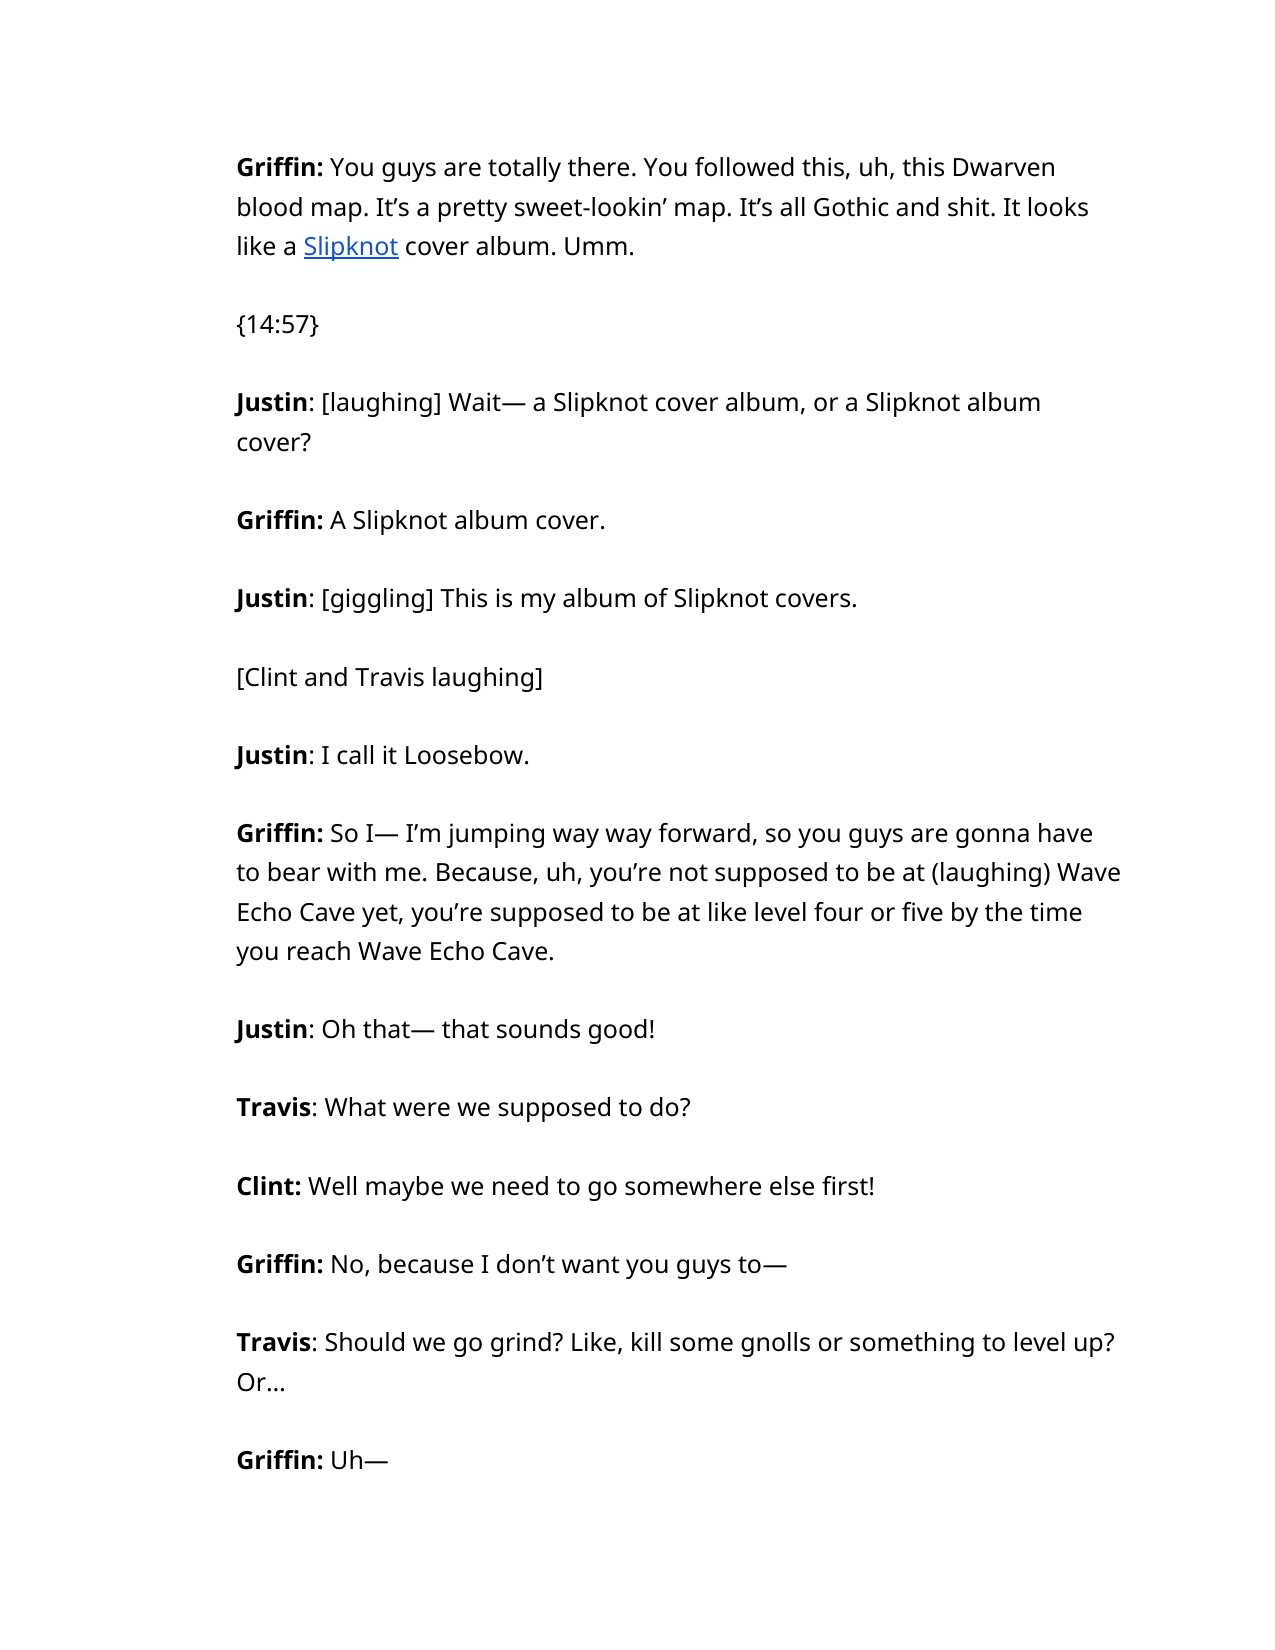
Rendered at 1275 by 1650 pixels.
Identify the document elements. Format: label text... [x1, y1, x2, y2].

text Griffin: No, because I don’t want you guys to— [236, 1247, 1122, 1281]
text {14:57} [236, 307, 1122, 341]
text Justin: [giggling] This is my album of Slipknot covers. [236, 581, 1122, 615]
text Travis: Should we go grind? Like, kill some gnolls or something to level up? Or… [236, 1325, 1122, 1398]
text Justin: Oh that— that sounds good! [236, 1012, 1122, 1046]
text Travis: What were we supposed to do? [236, 1090, 311, 1124]
text Clint: Well maybe we need to go somewhere else first! [236, 1168, 1122, 1202]
text Griffin: Uh— [236, 1442, 1122, 1477]
text Griffin: So I— I’m jumping way way forward, so you guys are gonna have to bear with me. Because, uh, you’re not supposed to be at (laughing) Wave Echo Cave yet, you’re supposed to be at like level four or five by the time you reach Wave Echo Cave. [236, 816, 1122, 967]
text Griffin: You guys are totally there. You followed this, uh, this Dwarven blood map. It’s a pretty sweet-lookin’ map. It’s all Gothic and shit. It looks like a Slipknot cover album. Umm. [236, 150, 1122, 262]
text Griffin: A Slipknot album cover. [236, 502, 1122, 537]
text Travis: What were we supposed to do? [318, 1090, 1122, 1124]
text [Clint and Travis laughing] [236, 659, 1122, 693]
text Justin: [laughing] Wait— a Slipknot cover album, or a Slipknot album cover? [236, 385, 1122, 458]
text Justin: I call it Loosebow. [236, 737, 1122, 772]
